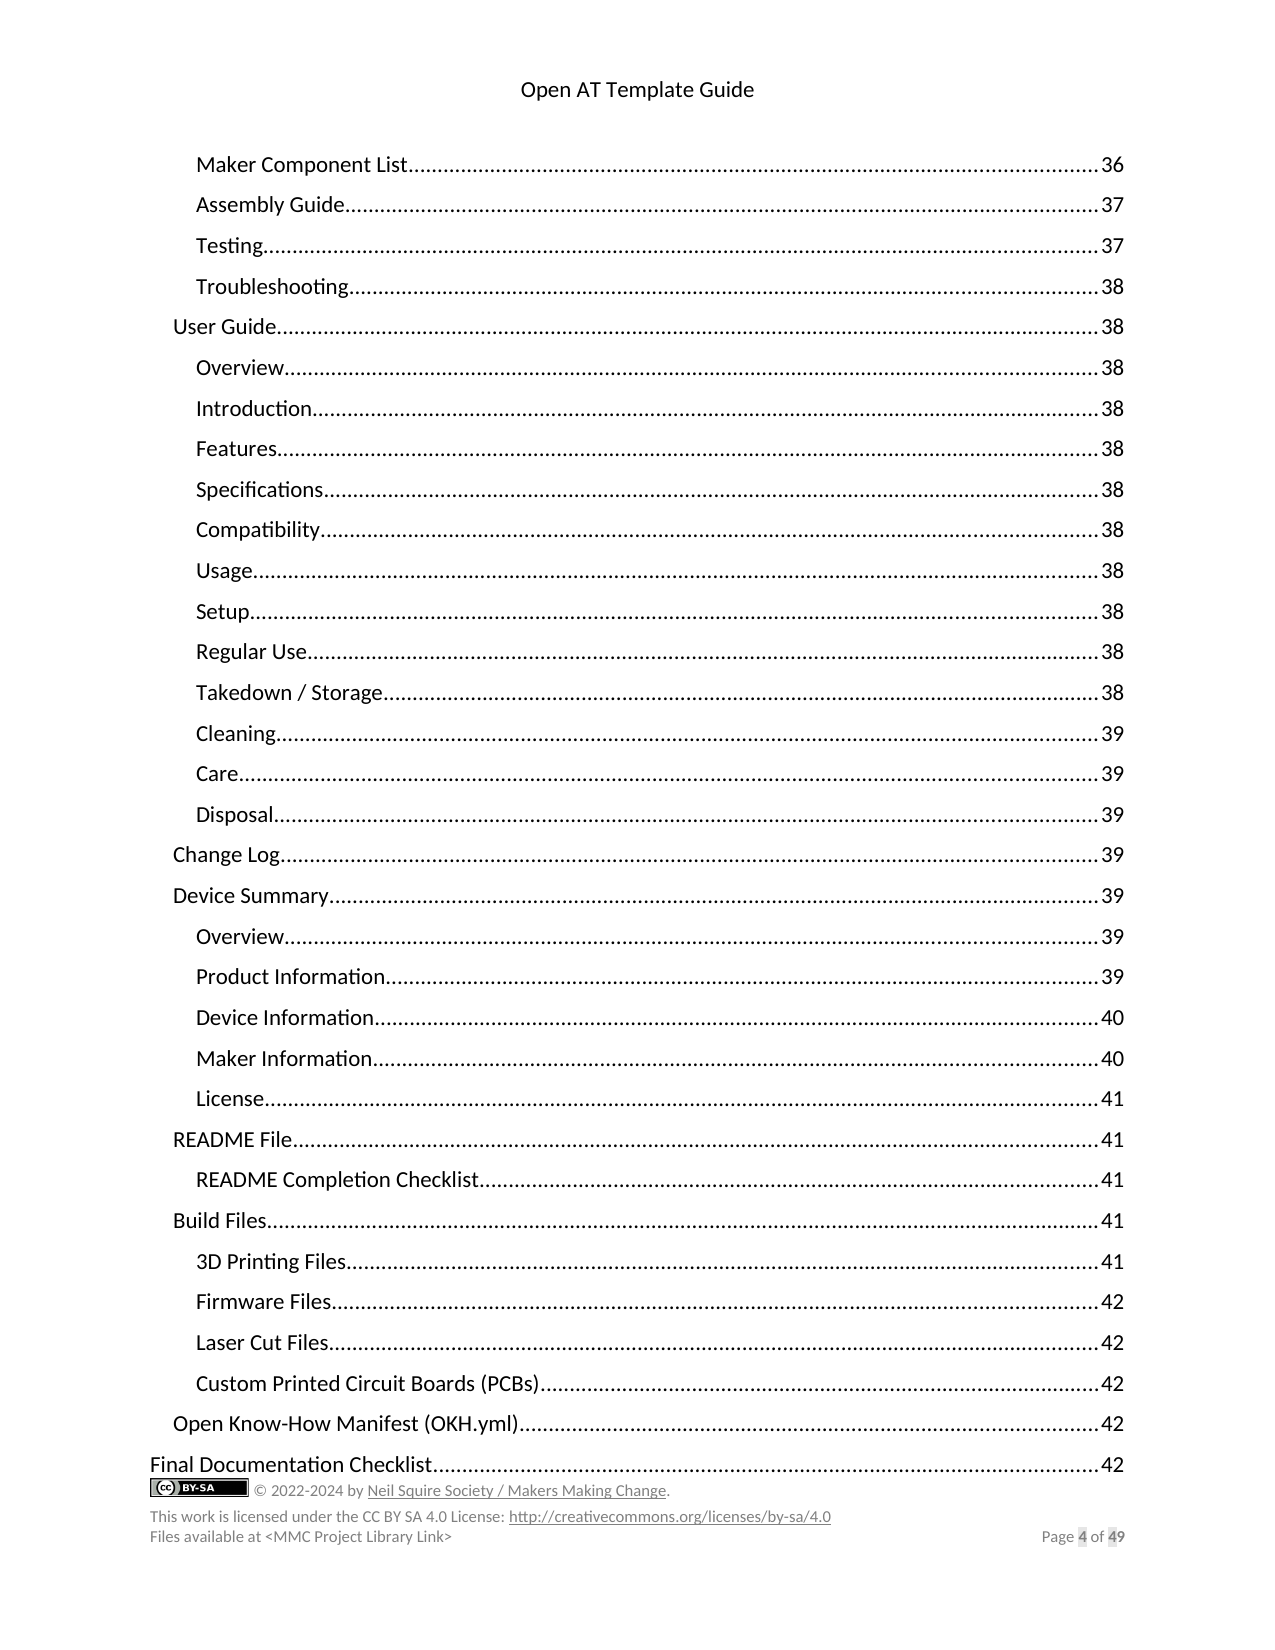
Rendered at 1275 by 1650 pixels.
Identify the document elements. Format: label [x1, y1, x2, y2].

picture [150, 1478, 249, 1497]
